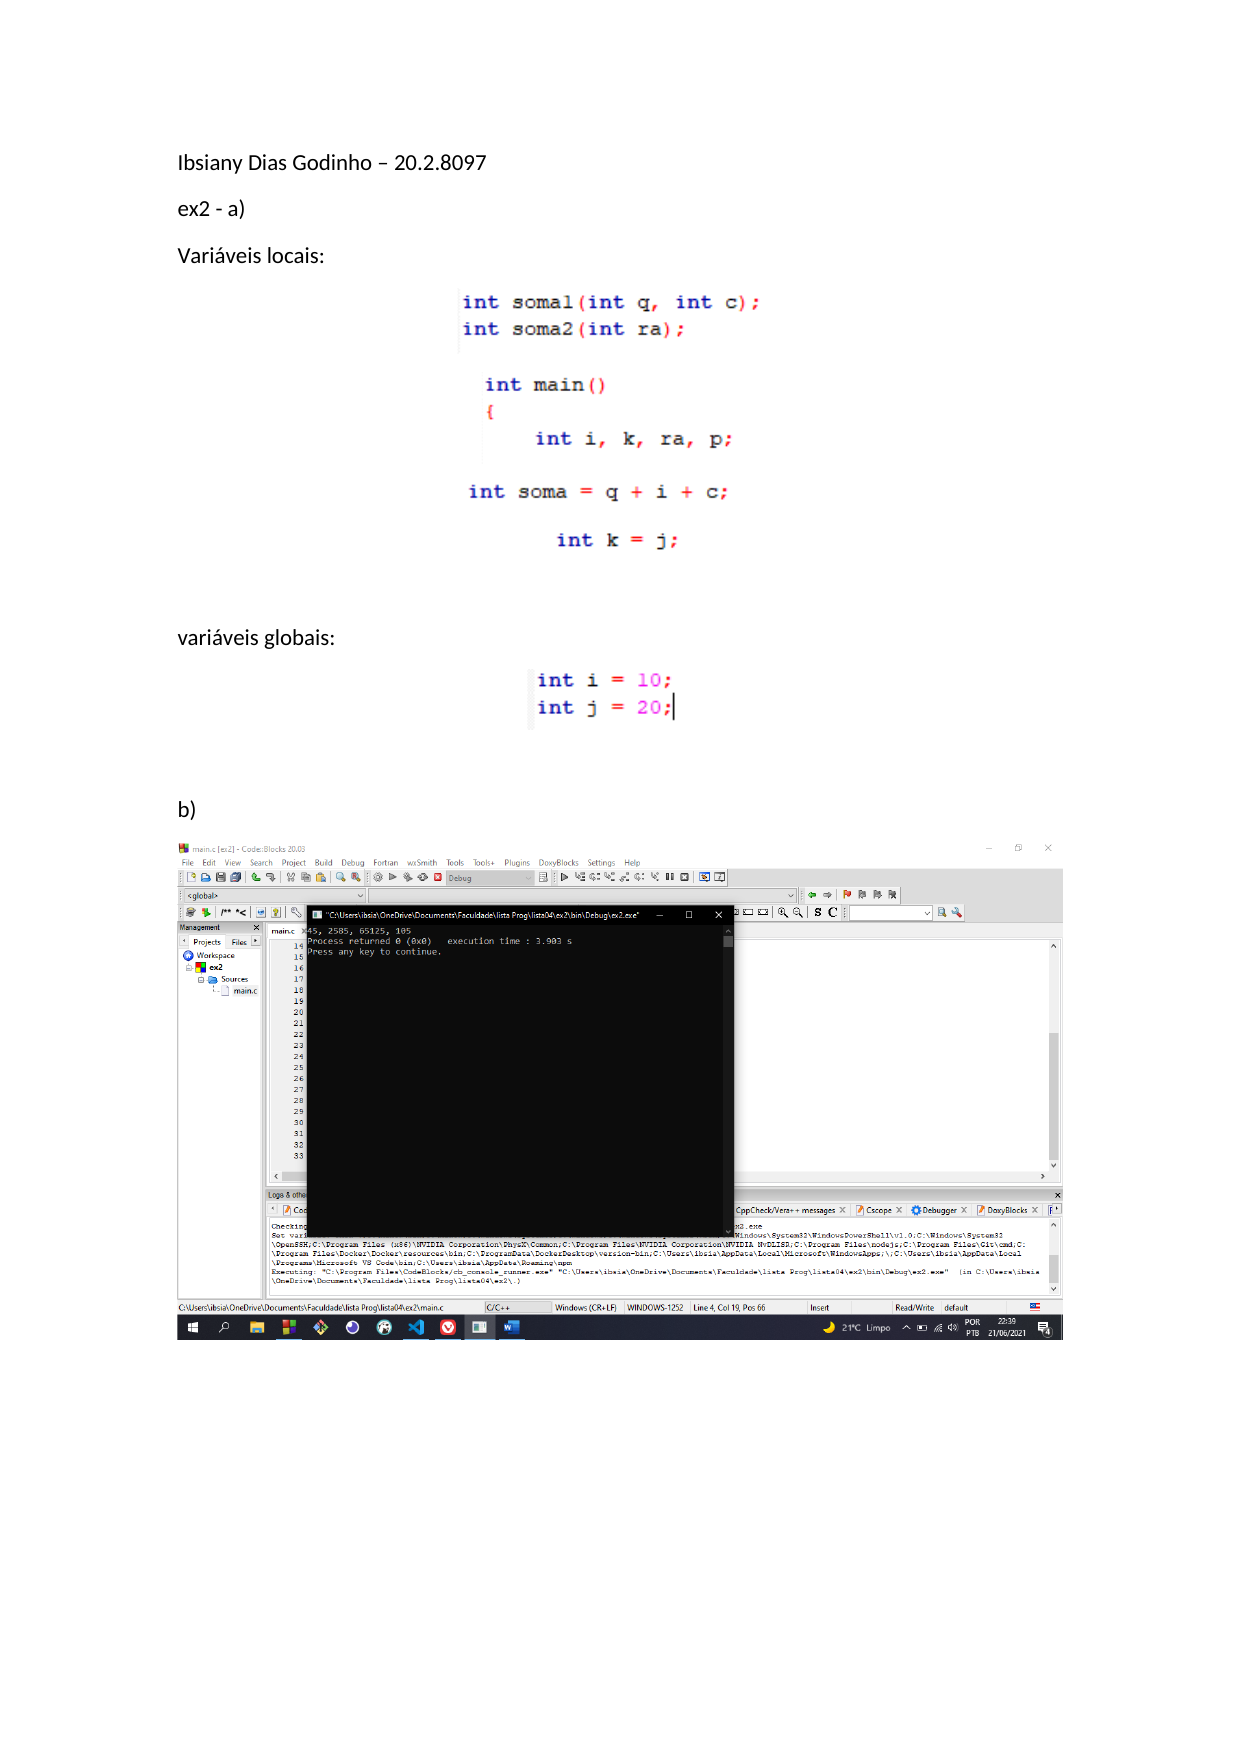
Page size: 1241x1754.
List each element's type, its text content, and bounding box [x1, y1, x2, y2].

picture [466, 482, 774, 511]
text b) [177, 795, 1063, 823]
picture [481, 372, 759, 464]
text Ibsiany Dias Godinho – 20.2.8097 [177, 148, 1063, 176]
text Variáveis locais: [177, 241, 1063, 269]
text variáveis globais: [177, 623, 1063, 651]
picture [527, 669, 714, 730]
text ex2 - a) [177, 194, 1063, 222]
picture [177, 841, 1063, 1340]
picture [457, 288, 783, 354]
picture [551, 529, 689, 556]
